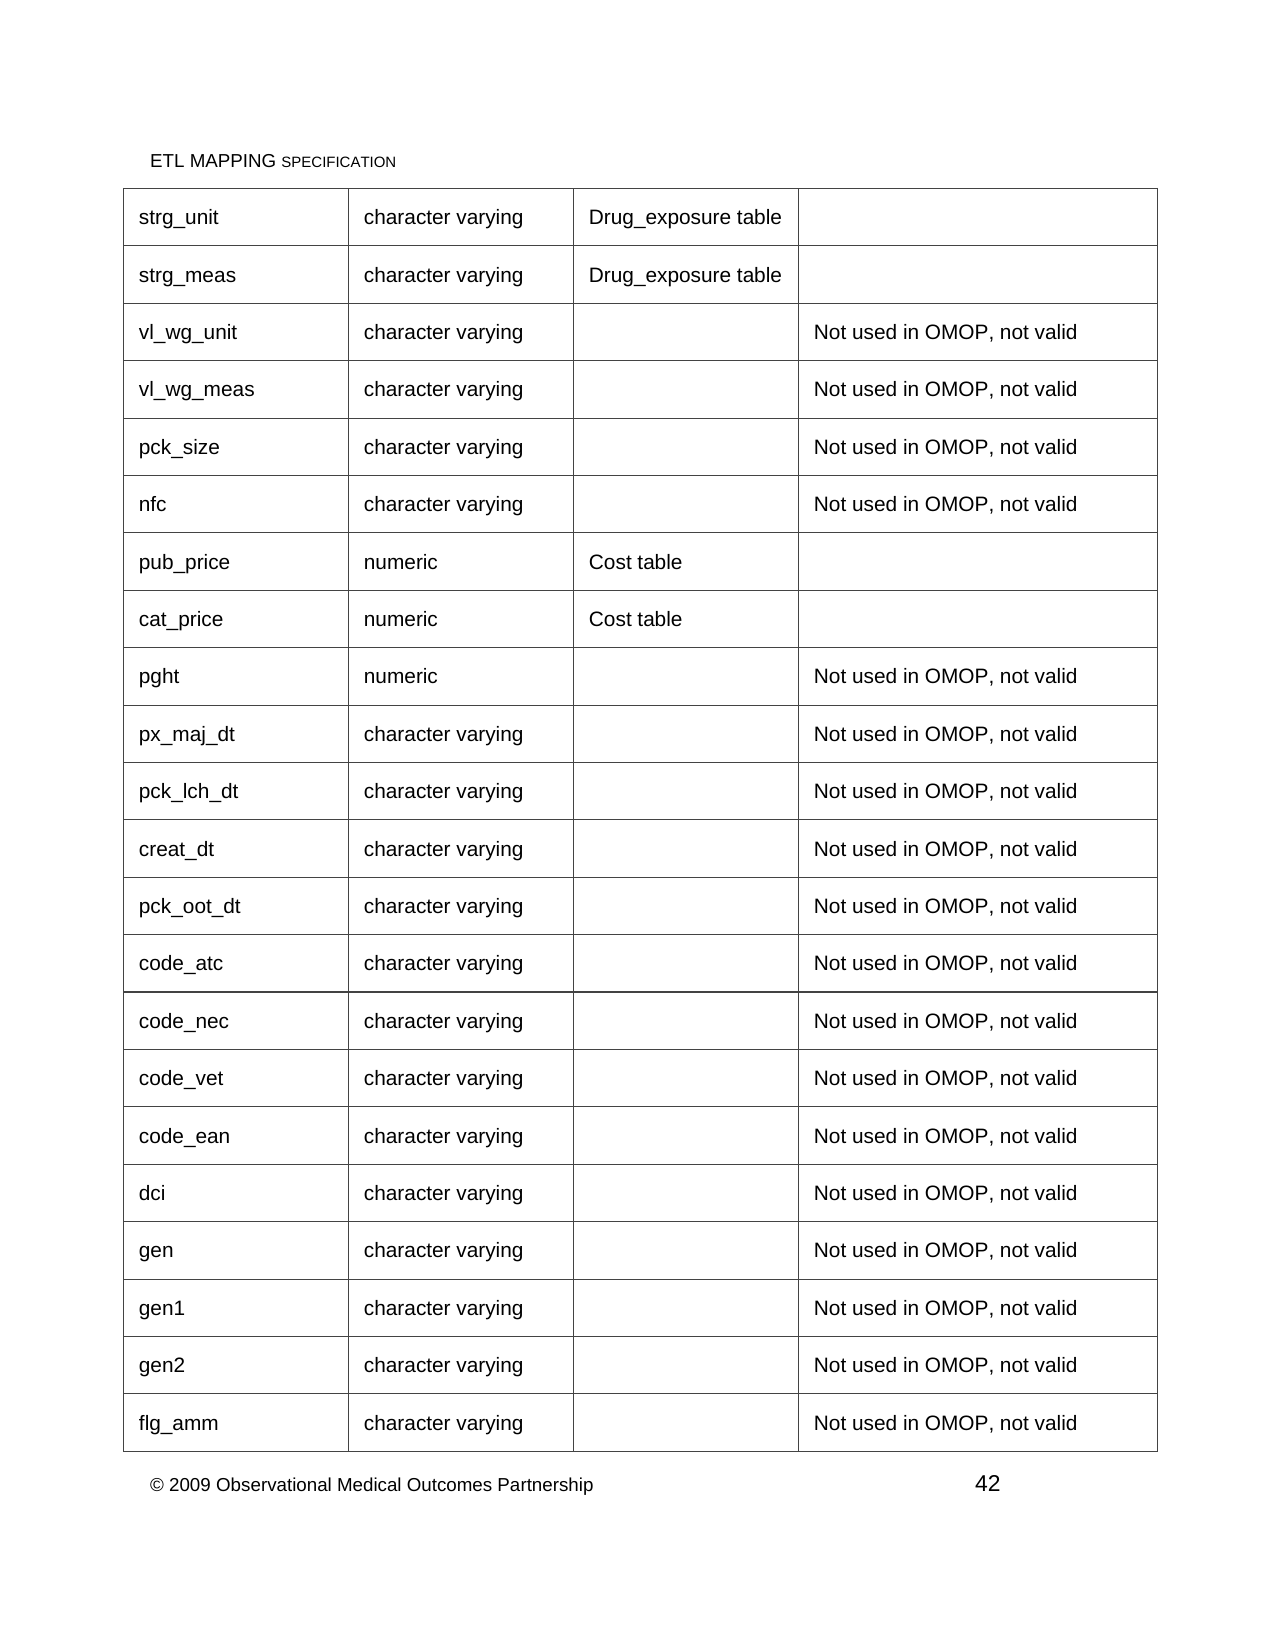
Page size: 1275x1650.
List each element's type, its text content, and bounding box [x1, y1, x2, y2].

table_cell [574, 419, 798, 475]
table_cell cat_price [124, 591, 348, 647]
table_cell character varying [349, 935, 573, 991]
table_cell Not used in OMOP, not valid [799, 1165, 1157, 1221]
table_cell character varying [349, 419, 573, 475]
table_cell gen2 [124, 1337, 348, 1393]
table_cell Not used in OMOP, not valid [799, 419, 1157, 475]
table_cell Not used in OMOP, not valid [799, 1222, 1157, 1278]
table_cell Not used in OMOP, not valid [799, 1337, 1157, 1393]
table_cell character varying [349, 476, 573, 532]
table_cell Not used in OMOP, not valid [799, 361, 1157, 417]
table_cell gen1 [124, 1280, 348, 1336]
table_cell character varying [349, 1222, 573, 1278]
table_cell strg_meas [124, 246, 348, 303]
table_cell [799, 246, 1157, 303]
table_cell Not used in OMOP, not valid [799, 304, 1157, 360]
table_cell [574, 1222, 798, 1278]
table_cell numeric [349, 648, 573, 704]
table_cell [574, 1050, 798, 1106]
table_cell character varying [349, 1337, 573, 1393]
table_cell [574, 706, 798, 762]
table_cell Drug_exposure table [574, 189, 798, 245]
table_cell numeric [349, 591, 573, 647]
table_cell pub_price [124, 533, 348, 590]
table_cell Not used in OMOP, not valid [799, 1050, 1157, 1106]
table_cell character varying [349, 1107, 573, 1164]
table_cell [574, 1394, 798, 1451]
table_cell pck_oot_dt [124, 878, 348, 934]
table_cell numeric [349, 533, 573, 590]
table_cell character varying [349, 1050, 573, 1106]
table_cell Not used in OMOP, not valid [799, 878, 1157, 934]
table_cell [574, 476, 798, 532]
table_cell pck_size [124, 419, 348, 475]
table_cell nfc [124, 476, 348, 532]
table_cell character varying [349, 189, 573, 245]
table_cell flg_amm [124, 1394, 348, 1451]
table_cell [574, 763, 798, 819]
table_cell [799, 533, 1157, 590]
table_cell character varying [349, 763, 573, 819]
table_cell character varying [349, 304, 573, 360]
table_cell character varying [349, 1165, 573, 1221]
table_cell Cost table [574, 533, 798, 590]
table_cell pght [124, 648, 348, 704]
table_cell character varying [349, 246, 573, 303]
table_cell [574, 1280, 798, 1336]
table_cell vl_wg_unit [124, 304, 348, 360]
table_cell [574, 878, 798, 934]
table_cell creat_dt [124, 820, 348, 877]
table_cell [574, 361, 798, 417]
table_cell [574, 1337, 798, 1393]
table_cell character varying [349, 1280, 573, 1336]
table_cell [799, 591, 1157, 647]
table_cell character varying [349, 361, 573, 417]
table_cell Not used in OMOP, not valid [799, 476, 1157, 532]
table_cell Not used in OMOP, not valid [799, 1107, 1157, 1164]
table_cell [574, 993, 798, 1049]
table_cell vl_wg_meas [124, 361, 348, 417]
table_cell Cost table [574, 591, 798, 647]
table_cell [799, 189, 1157, 245]
table_cell character varying [349, 878, 573, 934]
table_cell Drug_exposure table [574, 246, 798, 303]
table_cell Not used in OMOP, not valid [799, 935, 1157, 991]
table_cell code_vet [124, 1050, 348, 1106]
table_cell code_nec [124, 993, 348, 1049]
table_cell [574, 935, 798, 991]
table_cell character varying [349, 820, 573, 877]
table_cell code_atc [124, 935, 348, 991]
table_cell pck_lch_dt [124, 763, 348, 819]
table_cell Not used in OMOP, not valid [799, 993, 1157, 1049]
table_cell [574, 1165, 798, 1221]
table_cell character varying [349, 1394, 573, 1451]
table_cell Not used in OMOP, not valid [799, 648, 1157, 704]
table_cell [574, 1107, 798, 1164]
table_cell strg_unit [124, 189, 348, 245]
table_cell character varying [349, 993, 573, 1049]
table_cell [574, 820, 798, 877]
table_cell dci [124, 1165, 348, 1221]
table_cell code_ean [124, 1107, 348, 1164]
table_cell [574, 648, 798, 704]
table_cell [574, 304, 798, 360]
table_cell px_maj_dt [124, 706, 348, 762]
table_cell Not used in OMOP, not valid [799, 763, 1157, 819]
table_cell gen [124, 1222, 348, 1278]
table_cell character varying [349, 706, 573, 762]
table_cell Not used in OMOP, not valid [799, 820, 1157, 877]
table_cell Not used in OMOP, not valid [799, 1280, 1157, 1336]
table_cell Not used in OMOP, not valid [799, 706, 1157, 762]
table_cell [799, 1394, 1157, 1451]
